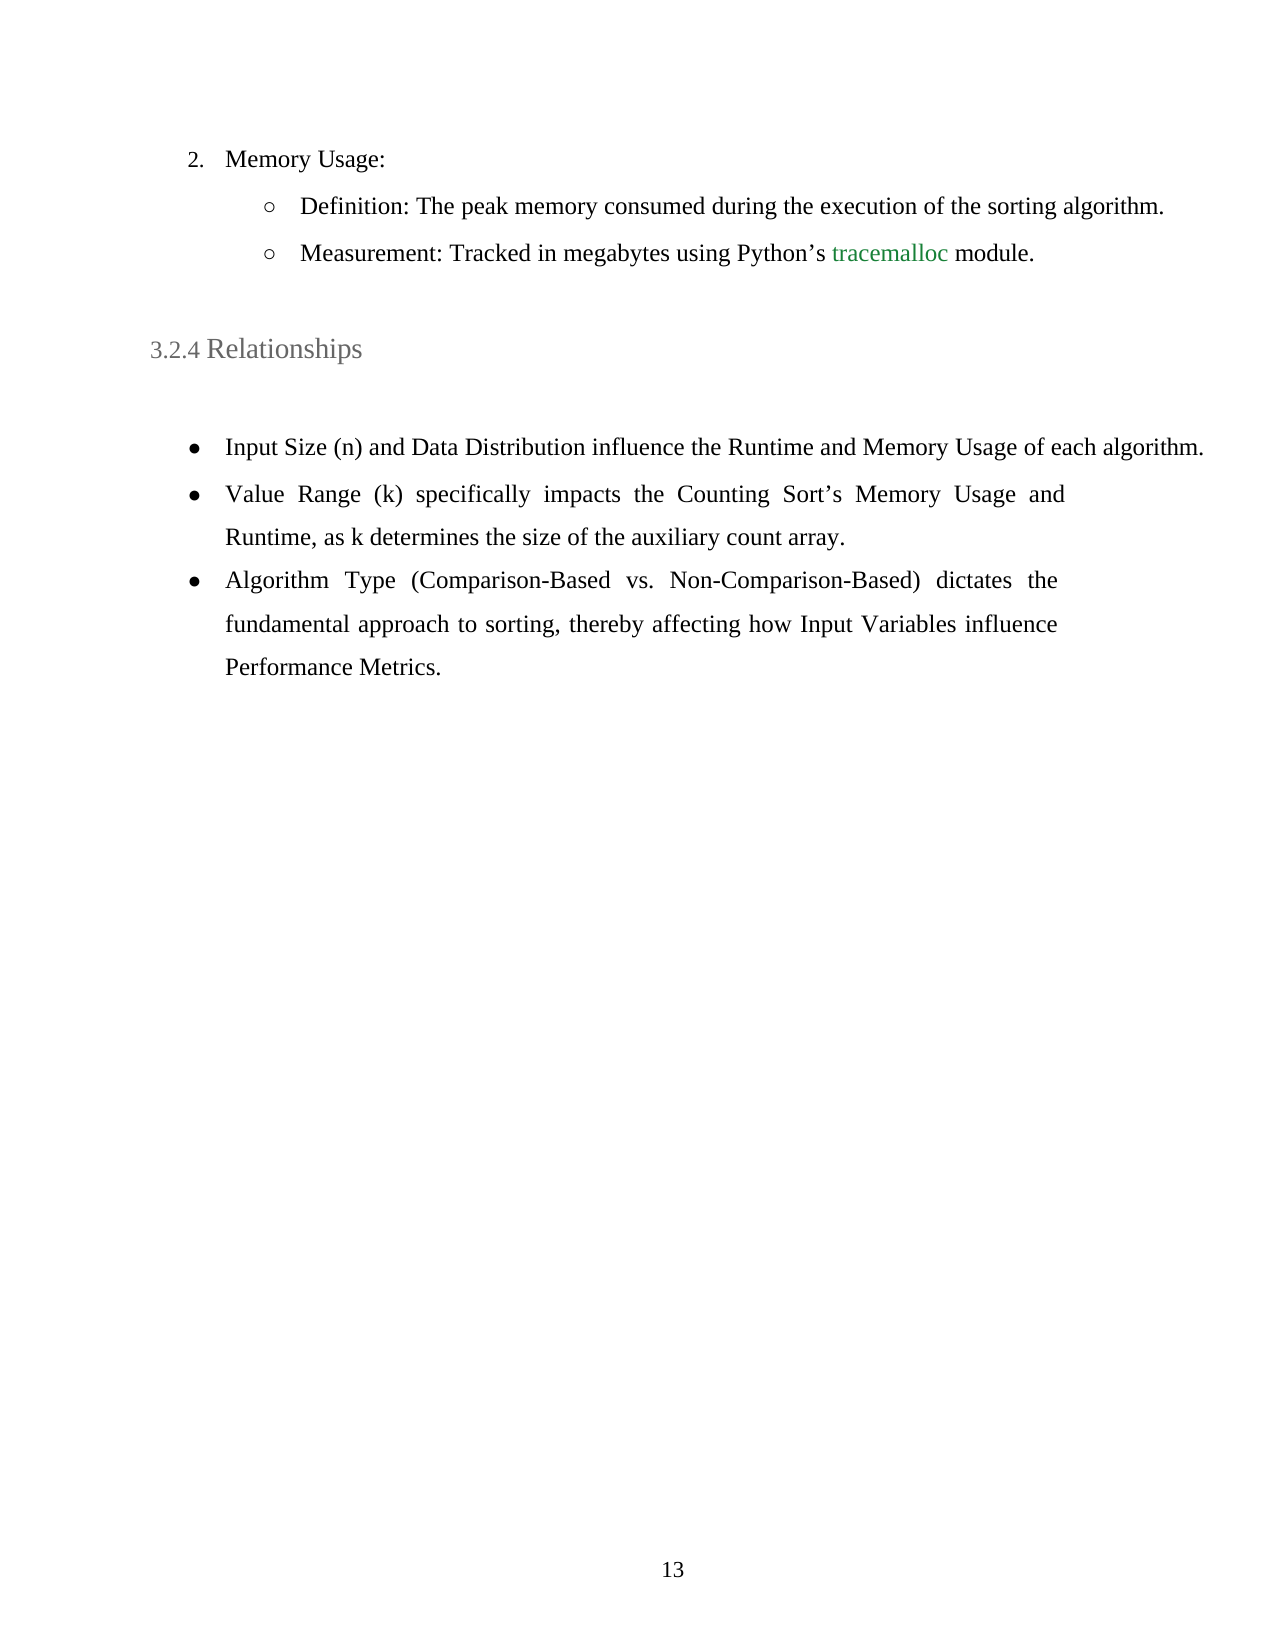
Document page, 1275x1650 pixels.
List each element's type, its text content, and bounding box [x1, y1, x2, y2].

list Relationships [150, 331, 1210, 364]
list Measurement: Tracked in megabytes using Python’s tracemalloc module. [262, 238, 1210, 267]
list Input Size (n) and Data Distribution influence the Runtime and Memory Usage of each algorithm. [187, 432, 1210, 461]
list Algorithm Type (Comparison-Based vs. Non-Comparison-Based) dictates the fundamental approach to sorting, thereby affecting how Input Variables influence Performance Metrics. [187, 566, 1058, 681]
list Memory Usage: [187, 144, 1210, 172]
list Value Range (k) specifically impacts the Counting Sort’s Memory Usage and Runtime, as k determines the size of the auxiliary count array. [187, 479, 1065, 551]
list Definition: The peak memory consumed during the execution of the sorting algorithm. [262, 191, 1210, 219]
